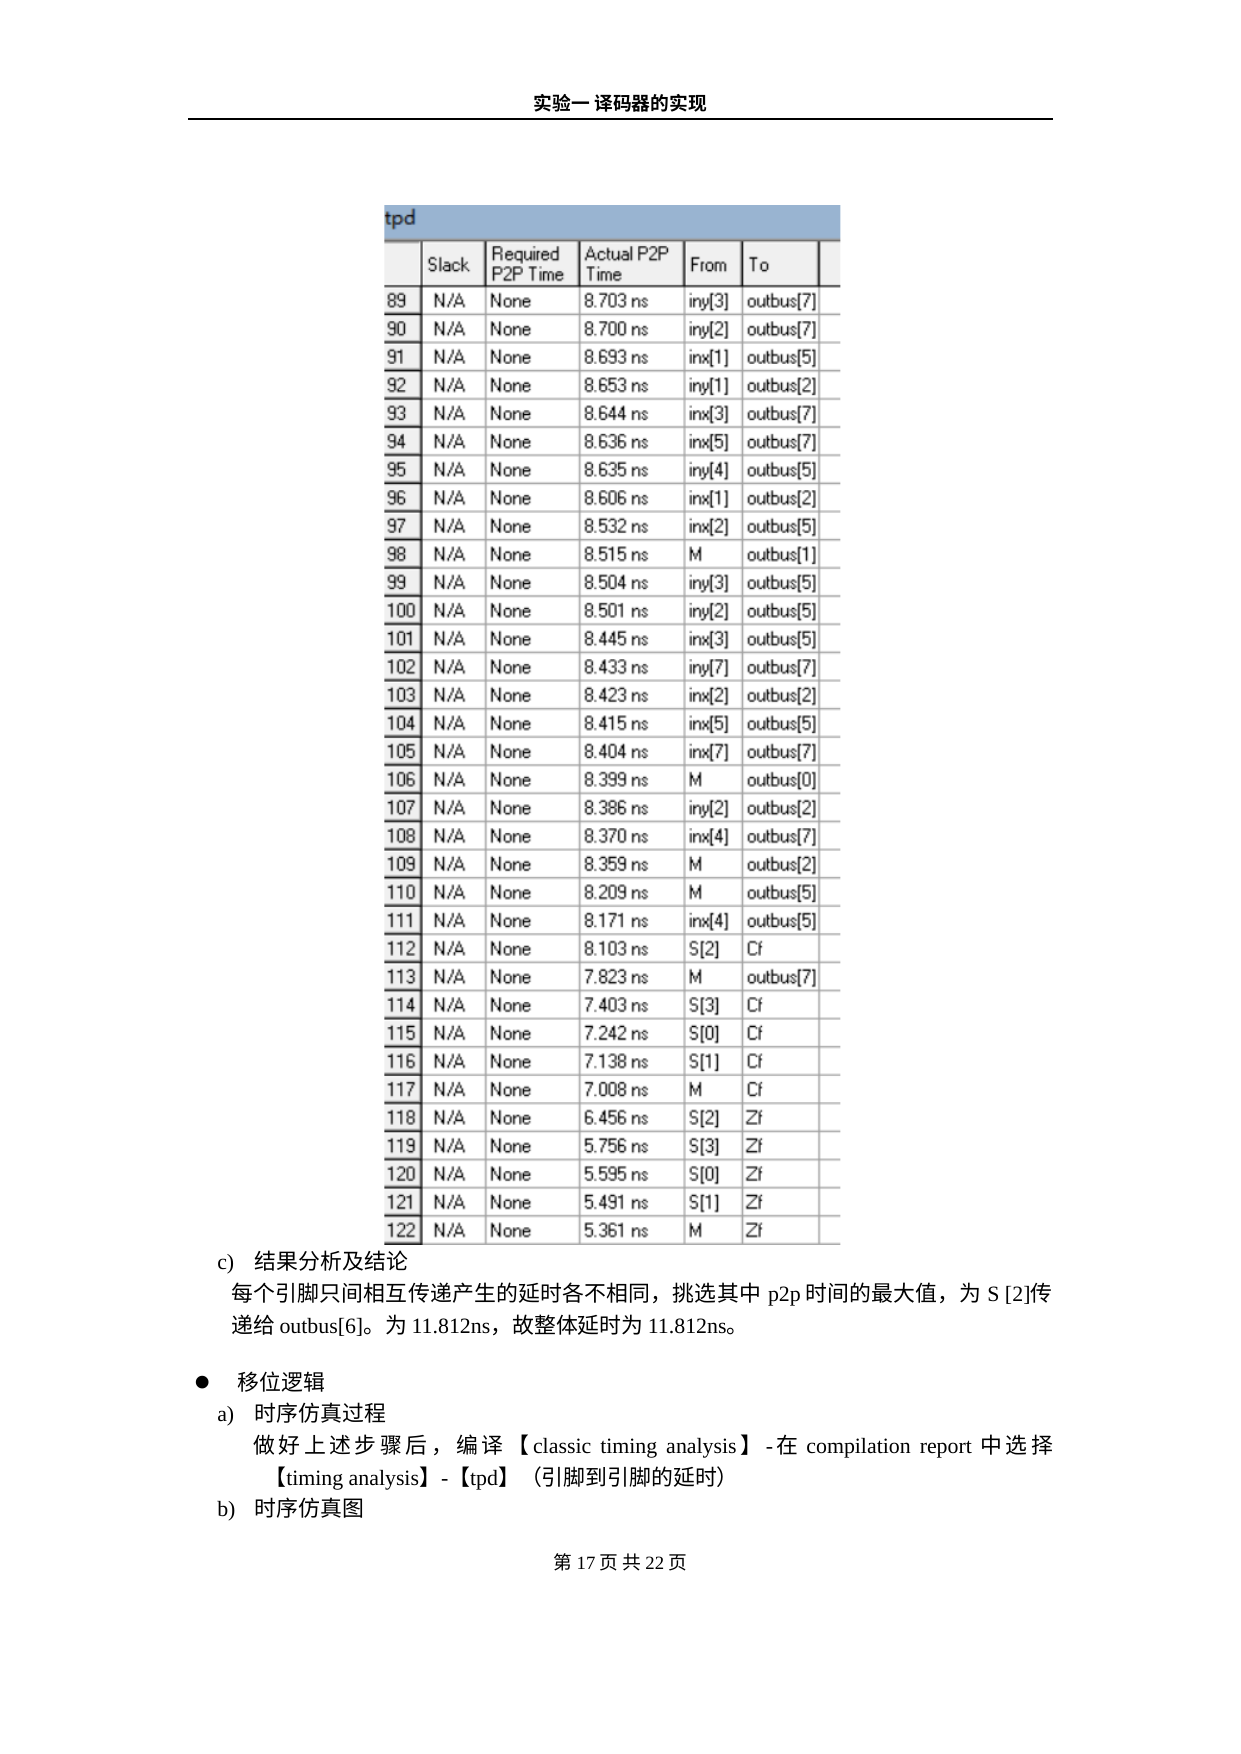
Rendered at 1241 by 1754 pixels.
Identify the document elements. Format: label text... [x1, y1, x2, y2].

list 结果分析及结论 [217, 1244, 1053, 1276]
list 移位逻辑 [194, 1364, 1053, 1396]
picture [384, 205, 841, 1245]
list 时序仿真过程 [217, 1396, 1053, 1428]
text 每个引脚只间相互传递产生的延时各不相同，挑选其中p2p时间的最大值，为S [2]传递给outbus[6]。为11.812ns，故整体延时为11.812ns。 [231, 1276, 1053, 1339]
text 做好上述步骤后，编译【classic timing analysis】-在compilation report中选择【timing analysis】-【tpd】（引脚到引脚的延时） [253, 1428, 1053, 1491]
list 时序仿真图 [217, 1491, 1053, 1523]
